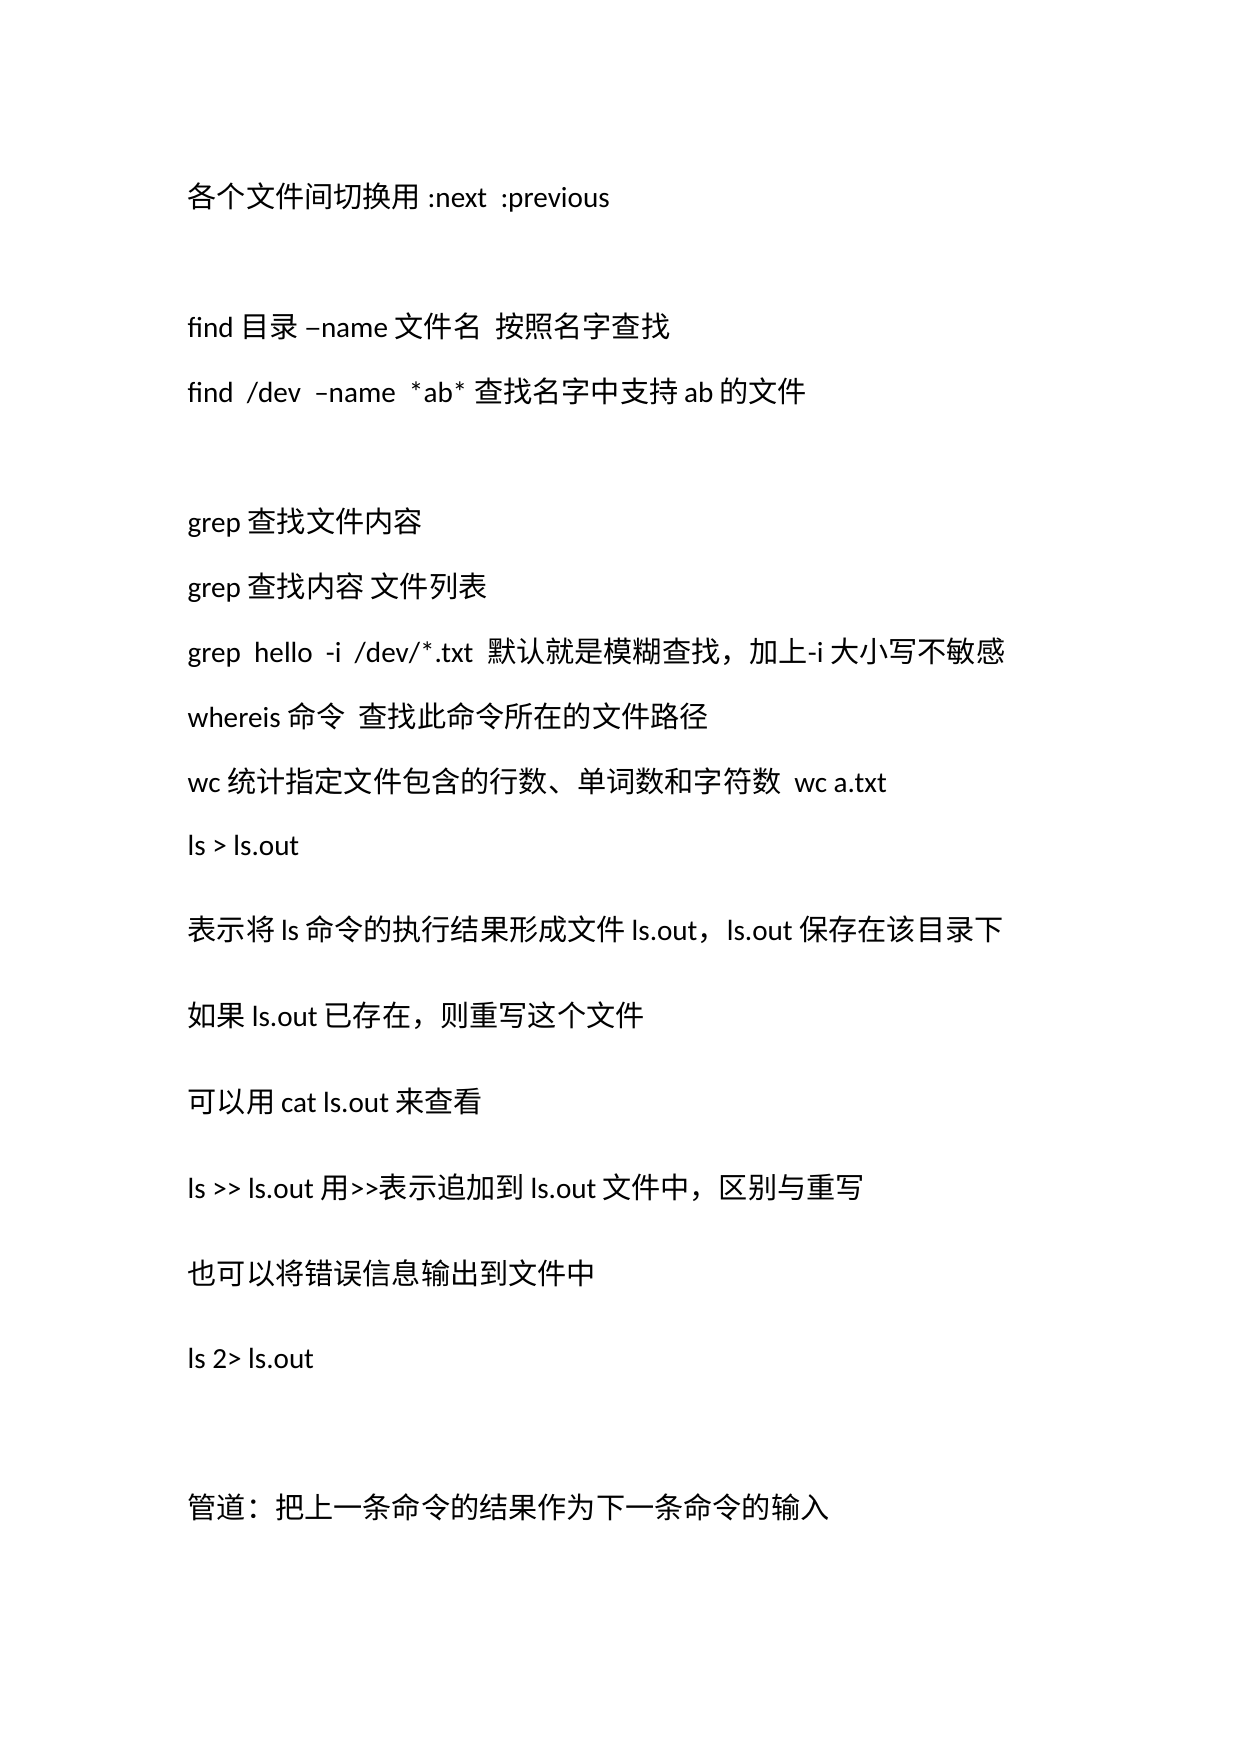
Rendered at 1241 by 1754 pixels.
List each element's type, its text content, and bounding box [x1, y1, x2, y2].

text ls >> ls.out 用>>表示追加到ls.out文件中，区别与重写 [187, 1153, 1053, 1218]
text grep hello -i /dev/*.txt 默认就是模糊查找，加上-i 大小写不敏感 [187, 617, 1053, 682]
text 也可以将错误信息输出到文件中 [187, 1239, 1053, 1304]
text ls > ls.out [187, 812, 1053, 877]
text 如果ls.out已存在，则重写这个文件 [187, 981, 1053, 1046]
text 表示将ls命令的执行结果形成文件ls.out，ls.out 保存在该目录下 [187, 895, 1053, 960]
text wc 统计指定文件包含的行数、单词数和字符数 wc a.txt [187, 747, 1053, 812]
text 可以用cat ls.out来查看 [187, 1067, 1053, 1132]
text 管道：把上一条命令的结果作为下一条命令的输入 [187, 1473, 1053, 1538]
text grep 查找内容 文件列表 [187, 552, 1053, 617]
text find /dev –name *ab* 查找名字中支持ab的文件 [187, 357, 1053, 422]
text grep 查找文件内容 [187, 487, 1053, 552]
text 各个文件间切换用 :next :previous [187, 162, 1053, 227]
text find 目录 –name 文件名 按照名字查找 [187, 292, 1053, 357]
text ls 2> ls.out [187, 1326, 1053, 1391]
text whereis 命令 查找此命令所在的文件路径 [187, 682, 1053, 747]
